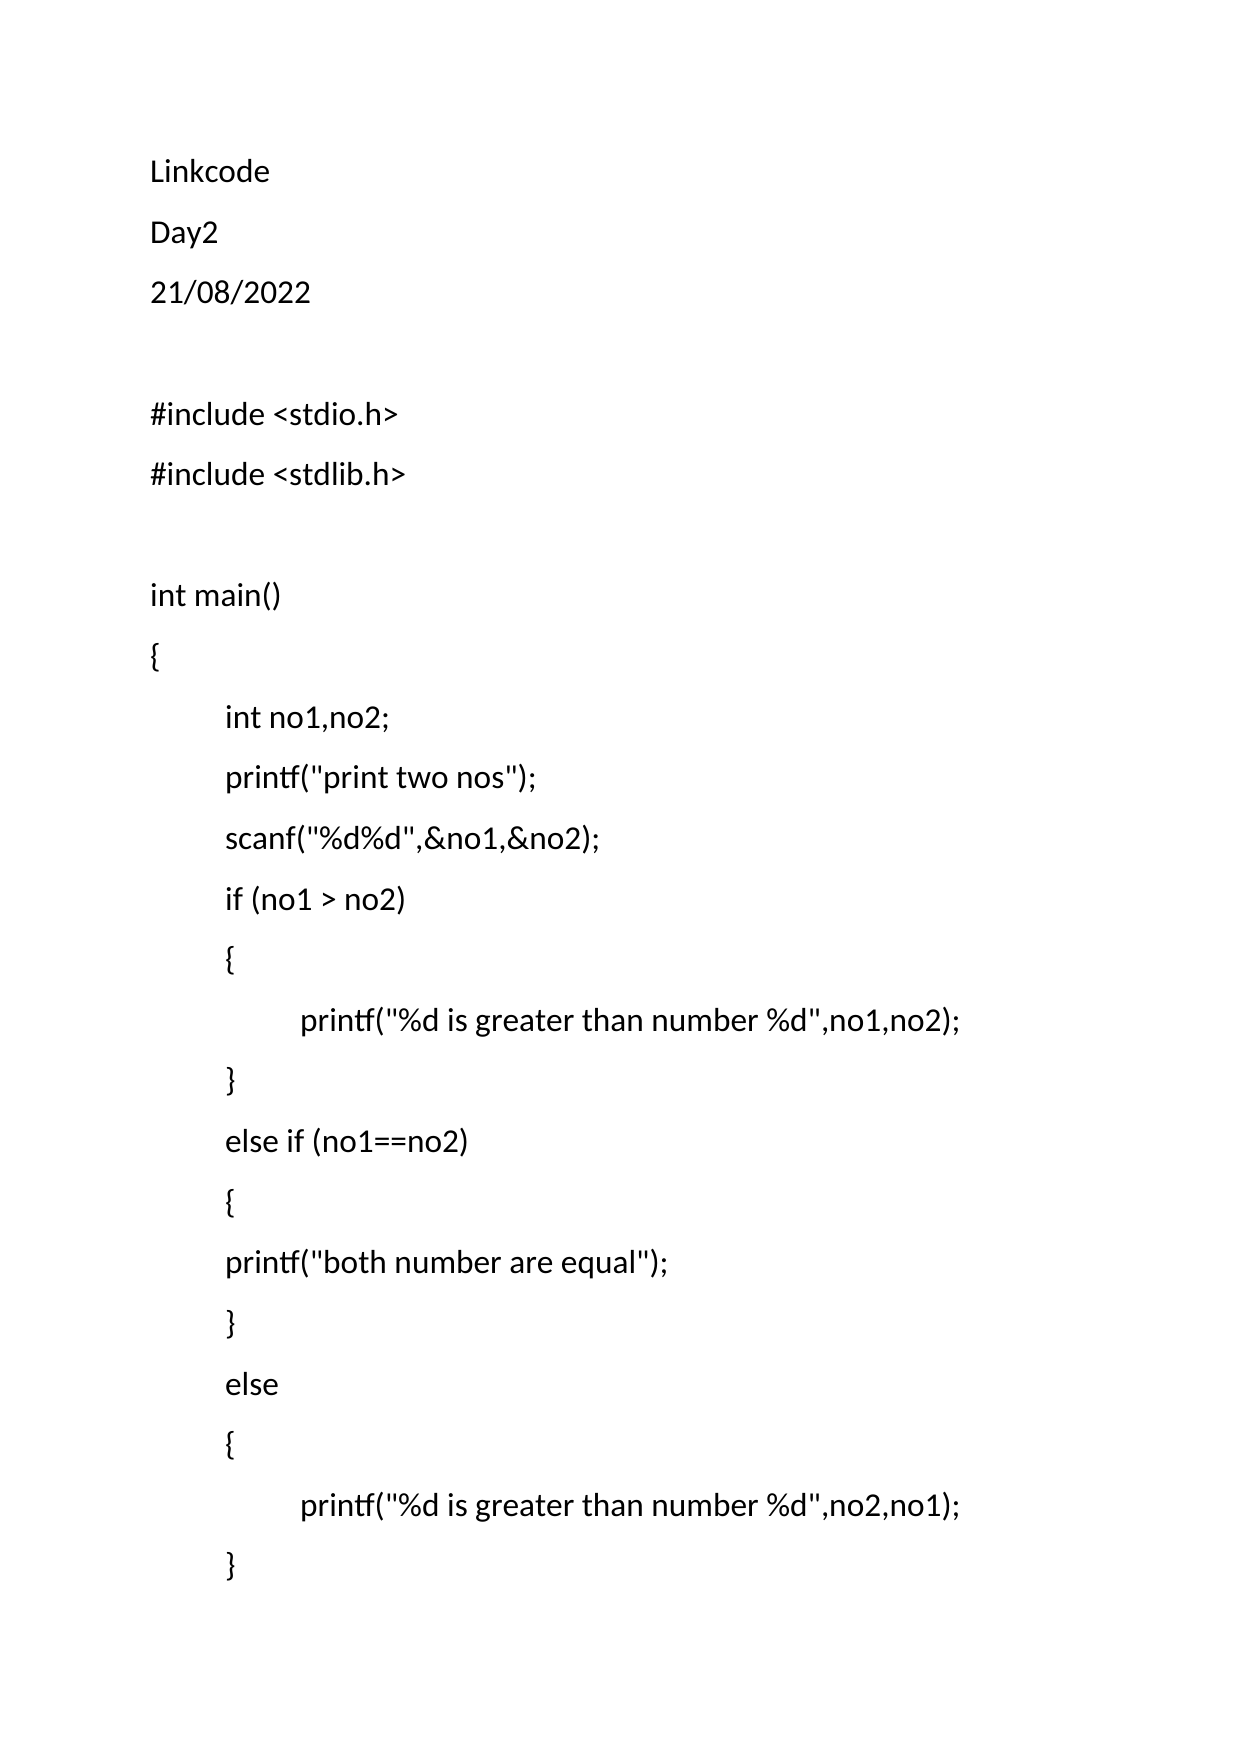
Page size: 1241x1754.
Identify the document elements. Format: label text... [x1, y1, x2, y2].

text 21/08/2022 [150, 271, 1090, 312]
text printf("both number are equal"); [150, 1241, 1090, 1282]
text { [150, 635, 1090, 676]
text #include <stdlib.h> [150, 453, 1090, 494]
text printf("%d is greater than number %d",no1,no2); [150, 999, 1090, 1039]
text Linkcode [150, 150, 1090, 191]
text scanf("%d%d",&no1,&no2); [150, 817, 1090, 858]
text } [150, 1059, 1090, 1100]
text { [150, 938, 1090, 979]
text #include <stdio.h> [150, 392, 1090, 433]
text } [150, 1544, 1090, 1585]
text { [150, 1181, 1090, 1221]
text } [150, 1302, 1090, 1343]
text if (no1 > no2) [150, 877, 1090, 918]
text printf("print two nos"); [150, 756, 1090, 797]
text printf("%d is greater than number %d",no2,no1); [150, 1484, 1090, 1524]
text int no1,no2; [150, 696, 1090, 736]
text int main() [150, 574, 1090, 615]
text else [150, 1362, 1090, 1403]
text { [150, 1423, 1090, 1464]
text else if (no1==no2) [150, 1120, 1090, 1161]
text Day2 [150, 211, 1090, 251]
